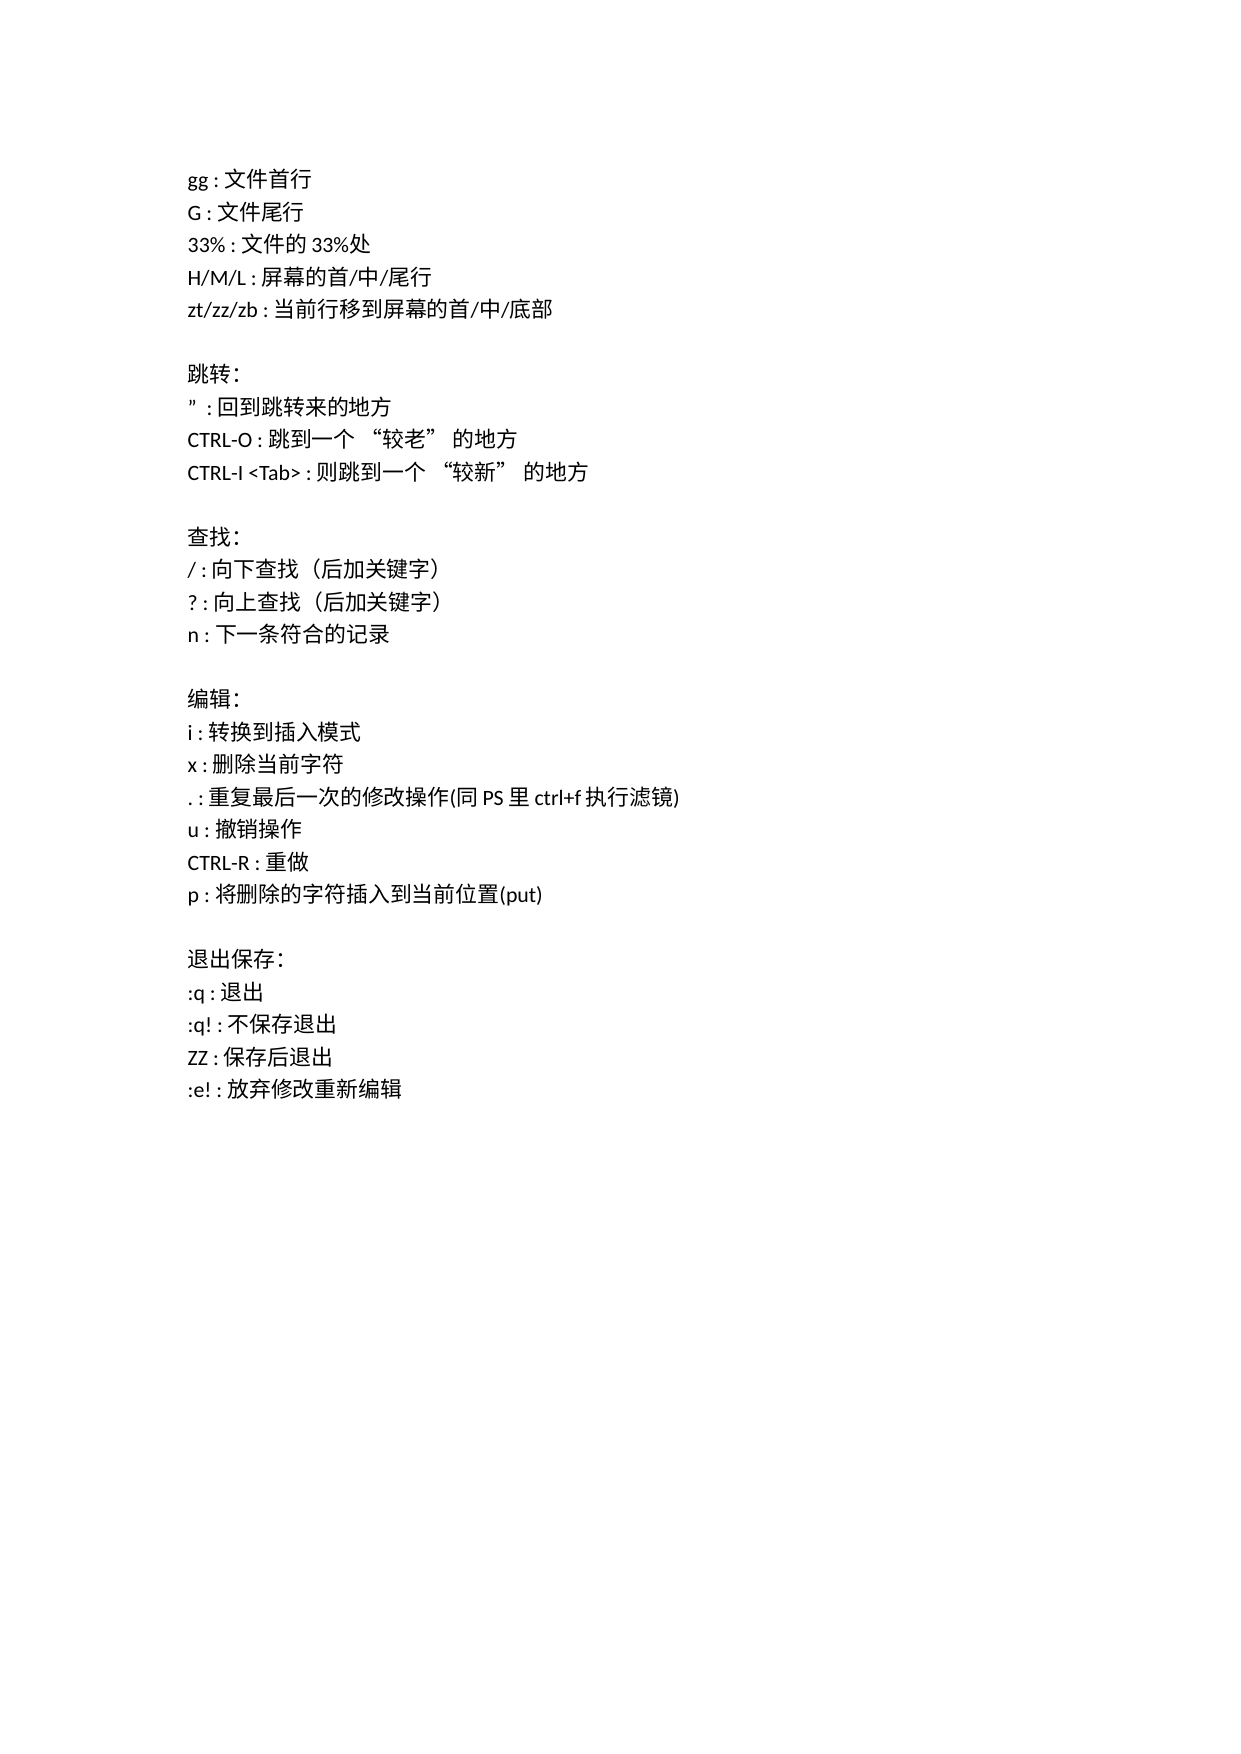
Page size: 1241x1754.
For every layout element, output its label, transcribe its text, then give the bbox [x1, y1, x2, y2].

list 编辑： [187, 682, 1053, 714]
list CTRL-I <Tab> : 则跳到一个 “较新” 的地方 [187, 454, 1053, 487]
list CTRL-O : 跳到一个 “较老” 的地方 [187, 422, 1053, 454]
list 跳转： [187, 357, 1053, 389]
list u : 撤销操作 [187, 812, 1053, 844]
list ” : 回到跳转来的地方 [187, 389, 1053, 422]
list n : 下一条符合的记录 [187, 617, 1053, 649]
list :e! : 放弃修改重新编辑 [187, 1072, 1053, 1104]
list 查找： [187, 519, 1053, 552]
list H/M/L : 屏幕的首/中/尾行 [187, 259, 1053, 292]
list zt/zz/zb : 当前行移到屏幕的首/中/底部 [187, 292, 1053, 324]
list ? : 向上查找（后加关键字） [187, 584, 1053, 617]
list 退出保存： [187, 942, 1053, 974]
list . : 重复最后一次的修改操作(同PS里ctrl+f执行滤镜) [187, 779, 1053, 812]
list i : 转换到插入模式 [187, 714, 1053, 747]
list ZZ : 保存后退出 [187, 1039, 1053, 1072]
list x : 删除当前字符 [187, 747, 1053, 779]
list / : 向下查找（后加关键字） [187, 552, 1053, 584]
list :q! : 不保存退出 [187, 1007, 1053, 1039]
list 33% : 文件的33%处 [187, 227, 1053, 259]
list p : 将删除的字符插入到当前位置(put) [187, 877, 1053, 909]
list gg : 文件首行 [187, 162, 1053, 194]
list CTRL-R : 重做 [187, 844, 1053, 877]
list G : 文件尾行 [187, 194, 1053, 227]
list :q : 退出 [187, 974, 1053, 1007]
